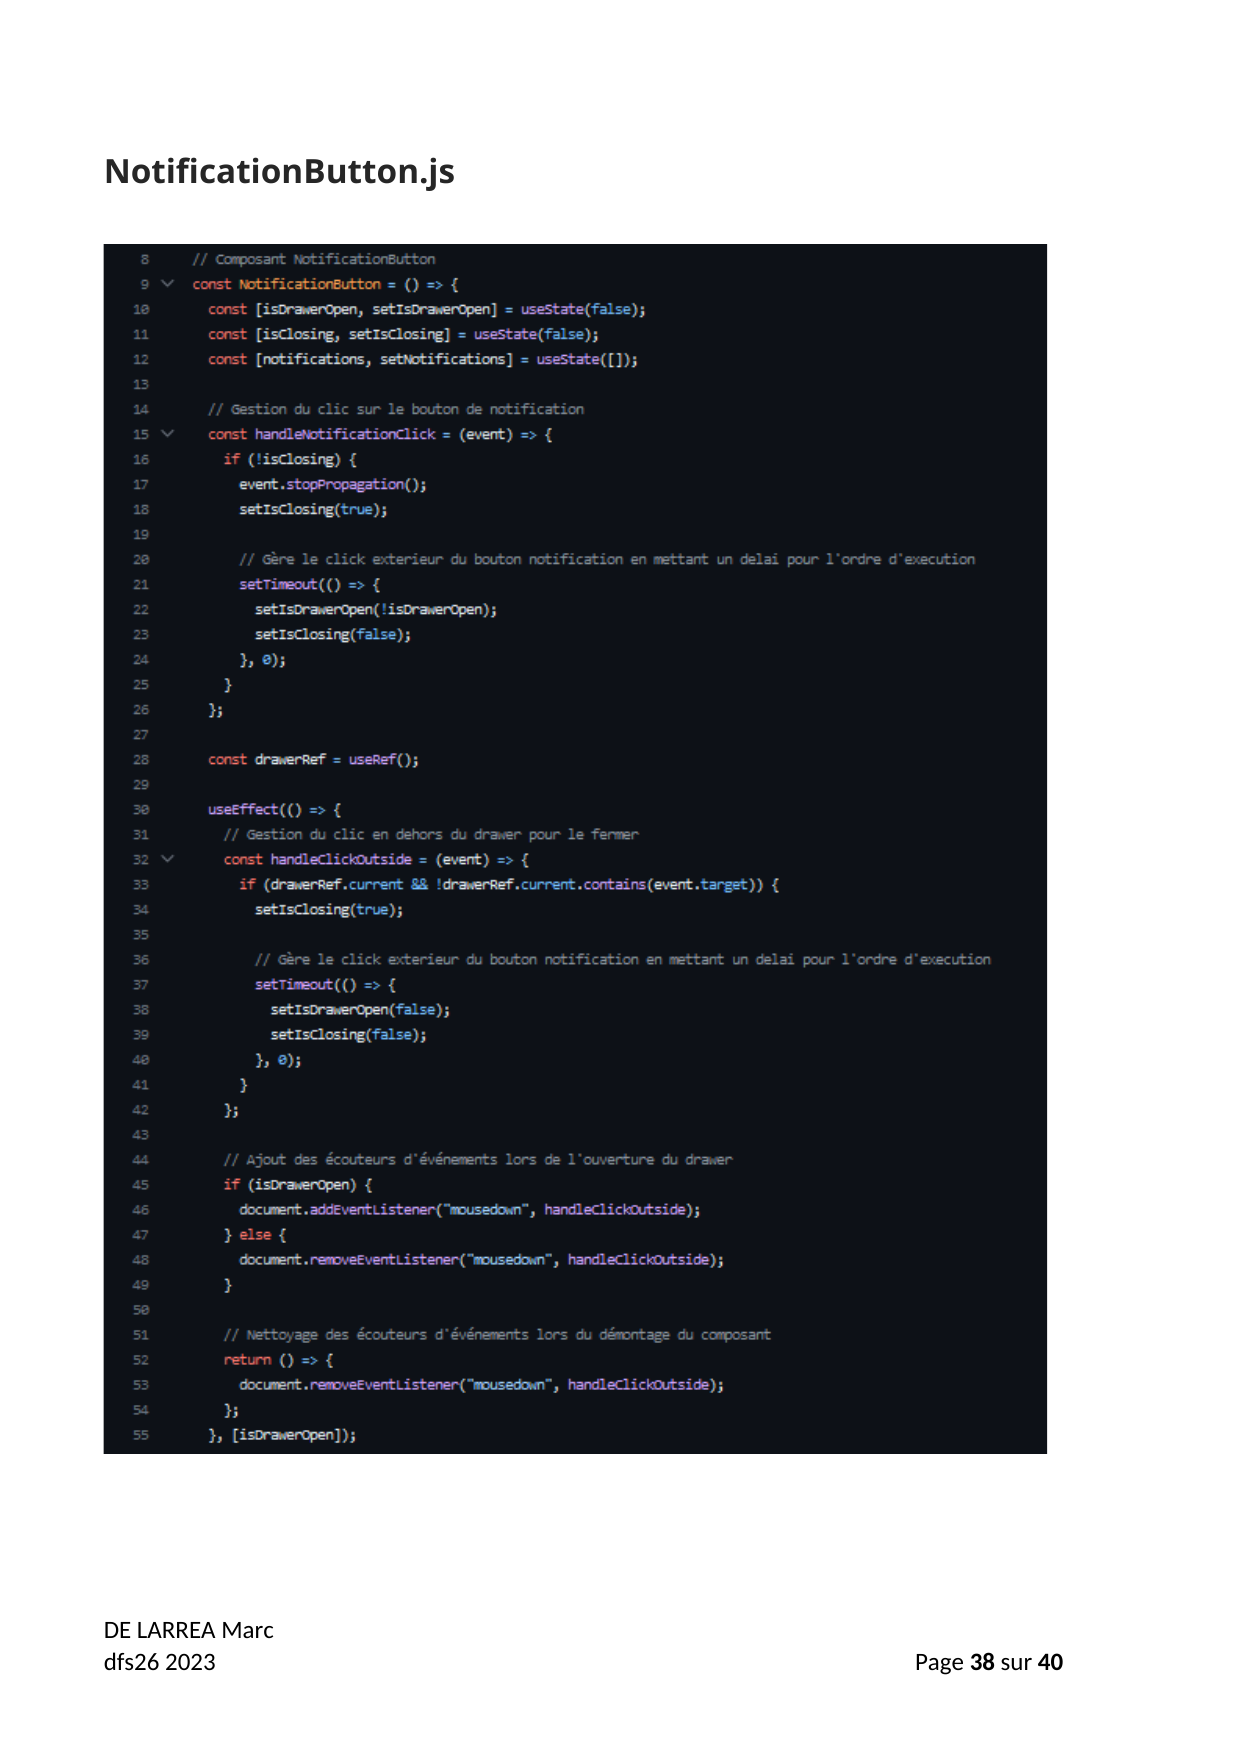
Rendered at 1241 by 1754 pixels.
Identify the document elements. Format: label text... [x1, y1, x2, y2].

picture [103, 244, 1048, 1454]
subtitle NotificationButton.js [103, 148, 1122, 193]
